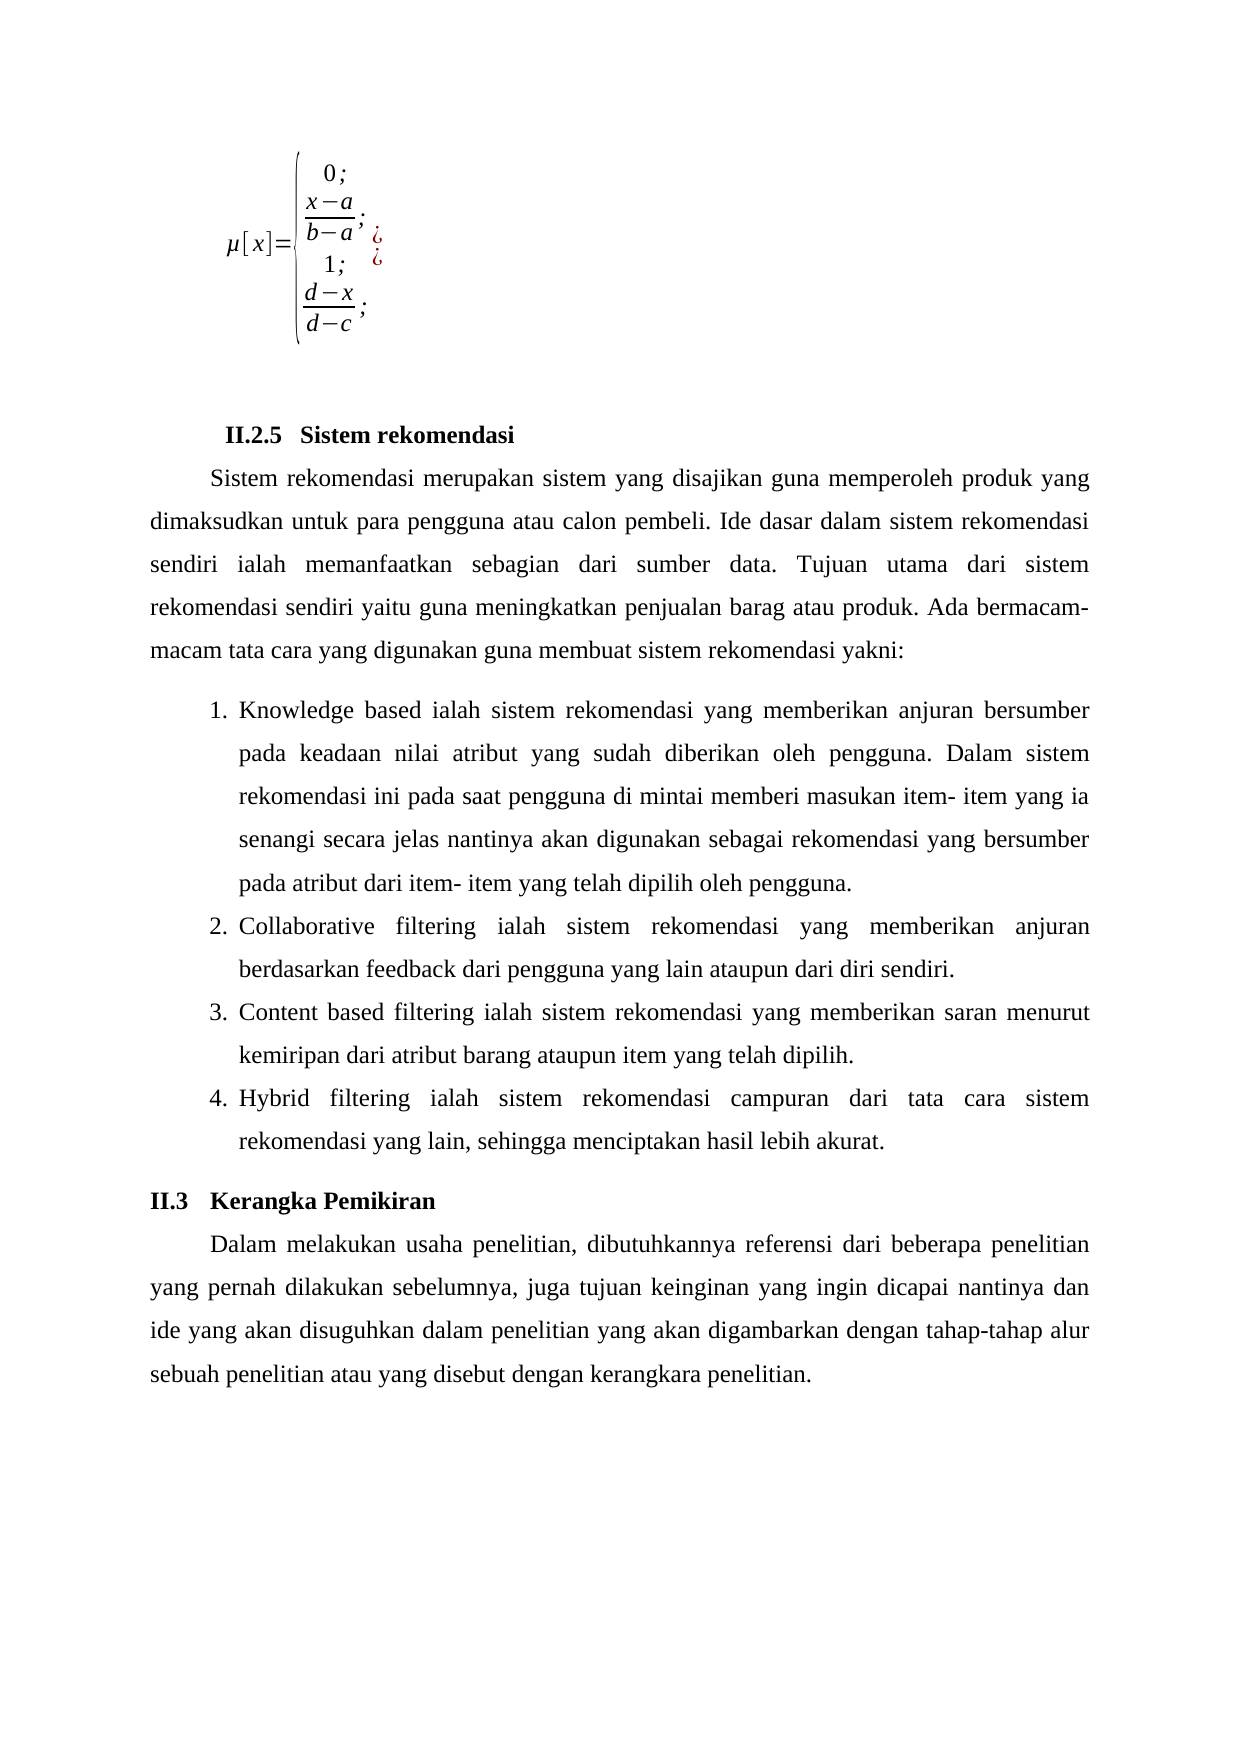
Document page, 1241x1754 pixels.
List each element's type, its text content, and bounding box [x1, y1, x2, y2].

list Content based filtering ialah sistem rekomendasi yang memberikan saran menurut kemiripan dari atribut barang ataupun item yang telah dipilih. [209, 997, 1090, 1069]
text Sistem rekomendasi merupakan sistem yang disajikan guna memperoleh produk yang dimaksudkan untuk para pengguna atau calon pembeli. Ide dasar dalam sistem rekomendasi sendiri ialah memanfaatkan sebagian dari sumber data. Tujuan utama dari sistem rekomendasi sendiri yaitu guna meningkatkan penjualan barag atau produk. Ada bermacam- macam tata cara yang digunakan guna membuat sistem rekomendasi yakni: [150, 463, 1090, 664]
text Dalam melakukan usaha penelitian, dibutuhkannya referensi dari beberapa penelitian yang pernah dilakukan sebelumnya, juga tujuan keinginan yang ingin dicapai nantinya dan ide yang akan disuguhkan dalam penelitian yang akan digambarkan dengan tahap-tahap alur sebuah penelitian atau yang disebut dengan kerangkara penelitian. [150, 1229, 1090, 1387]
list Collaborative filtering ialah sistem rekomendasi yang memberikan anjuran berdasarkan feedback dari pengguna yang lain ataupun dari diri sendiri. [209, 911, 1090, 983]
subtitle Kerangka Pemikiran [150, 1186, 1090, 1215]
subtitle Sistem rekomendasi [225, 420, 1090, 448]
list Knowledge based ialah sistem rekomendasi yang memberikan anjuran bersumber pada keadaan nilai atribut yang sudah diberikan oleh pengguna. Dalam sistem rekomendasi ini pada saat pengguna di mintai memberi masukan item- item yang ia senangi secara jelas nantinya akan digunakan sebagai rekomendasi yang bersumber pada atribut dari item- item yang telah dipilih oleh pengguna. [209, 695, 1090, 896]
list Hybrid filtering ialah sistem rekomendasi campuran dari tata cara sistem rekomendasi yang lain, sehingga menciptakan hasil lebih akurat. [209, 1083, 1090, 1155]
